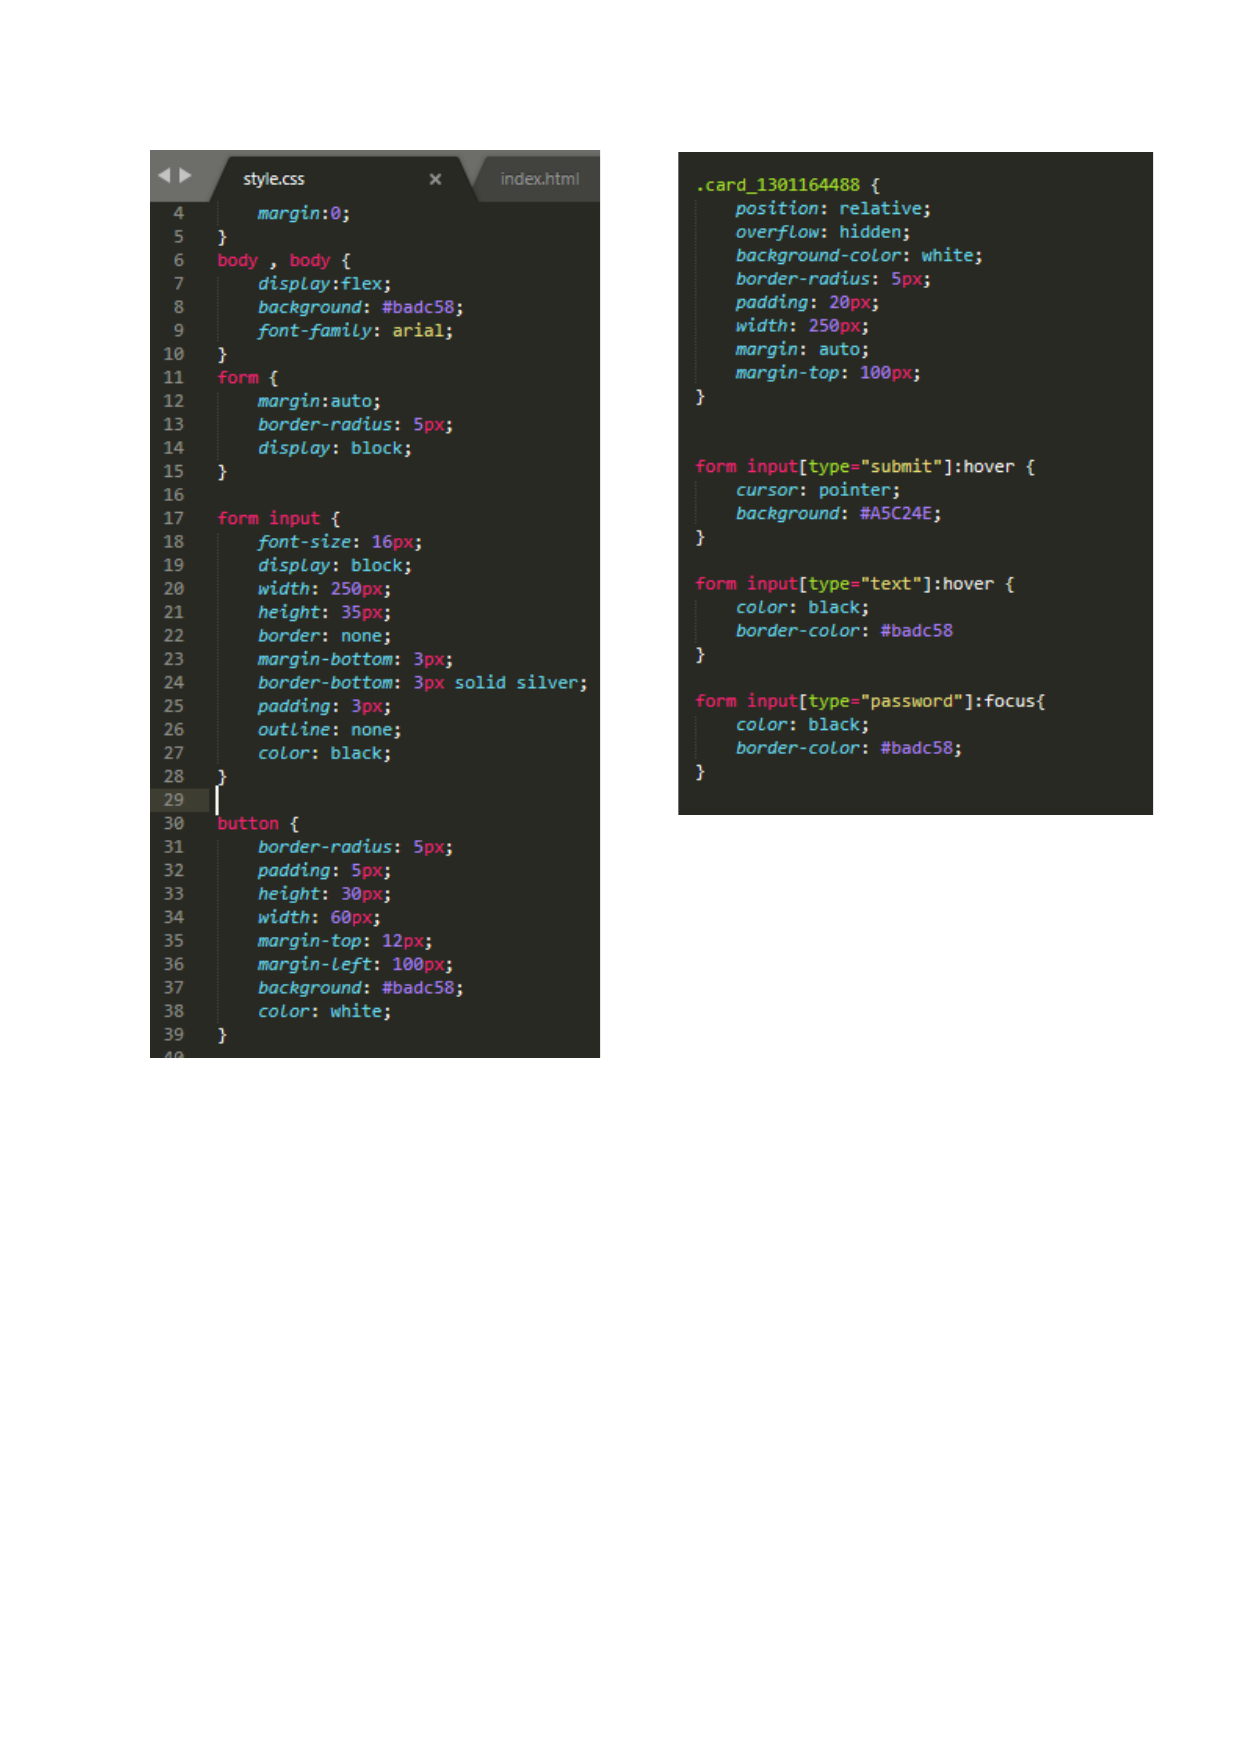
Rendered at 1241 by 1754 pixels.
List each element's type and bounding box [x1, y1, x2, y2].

picture [678, 152, 1154, 815]
picture [150, 150, 600, 1058]
